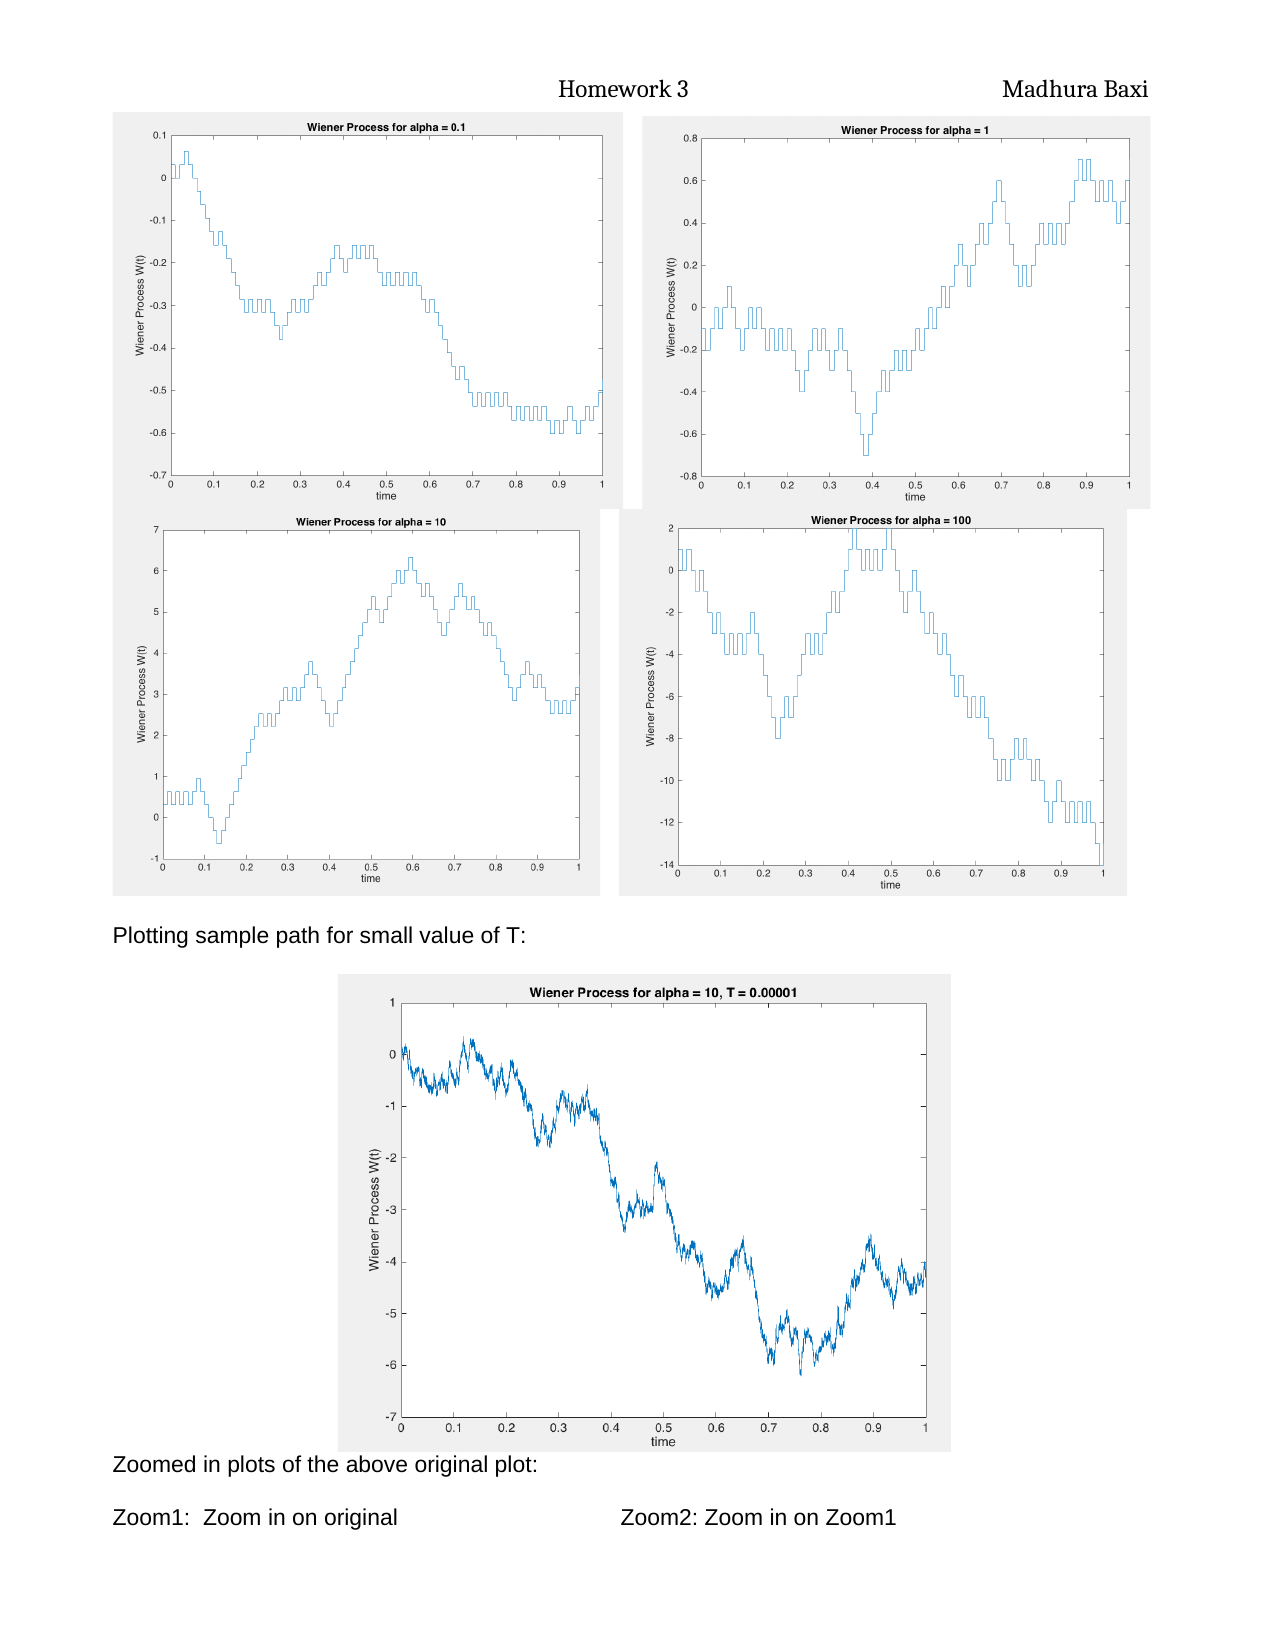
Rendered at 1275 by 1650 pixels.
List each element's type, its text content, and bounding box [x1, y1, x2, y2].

text Zoom1: Zoom in on original Zoom2: Zoom in on Zoom1 [112, 1504, 1162, 1530]
picture [112, 112, 1151, 896]
text Zoomed in plots of the above original plot: [112, 1451, 1162, 1478]
text Plotting sample path for small value of T: [112, 922, 1162, 948]
picture [337, 974, 951, 1452]
